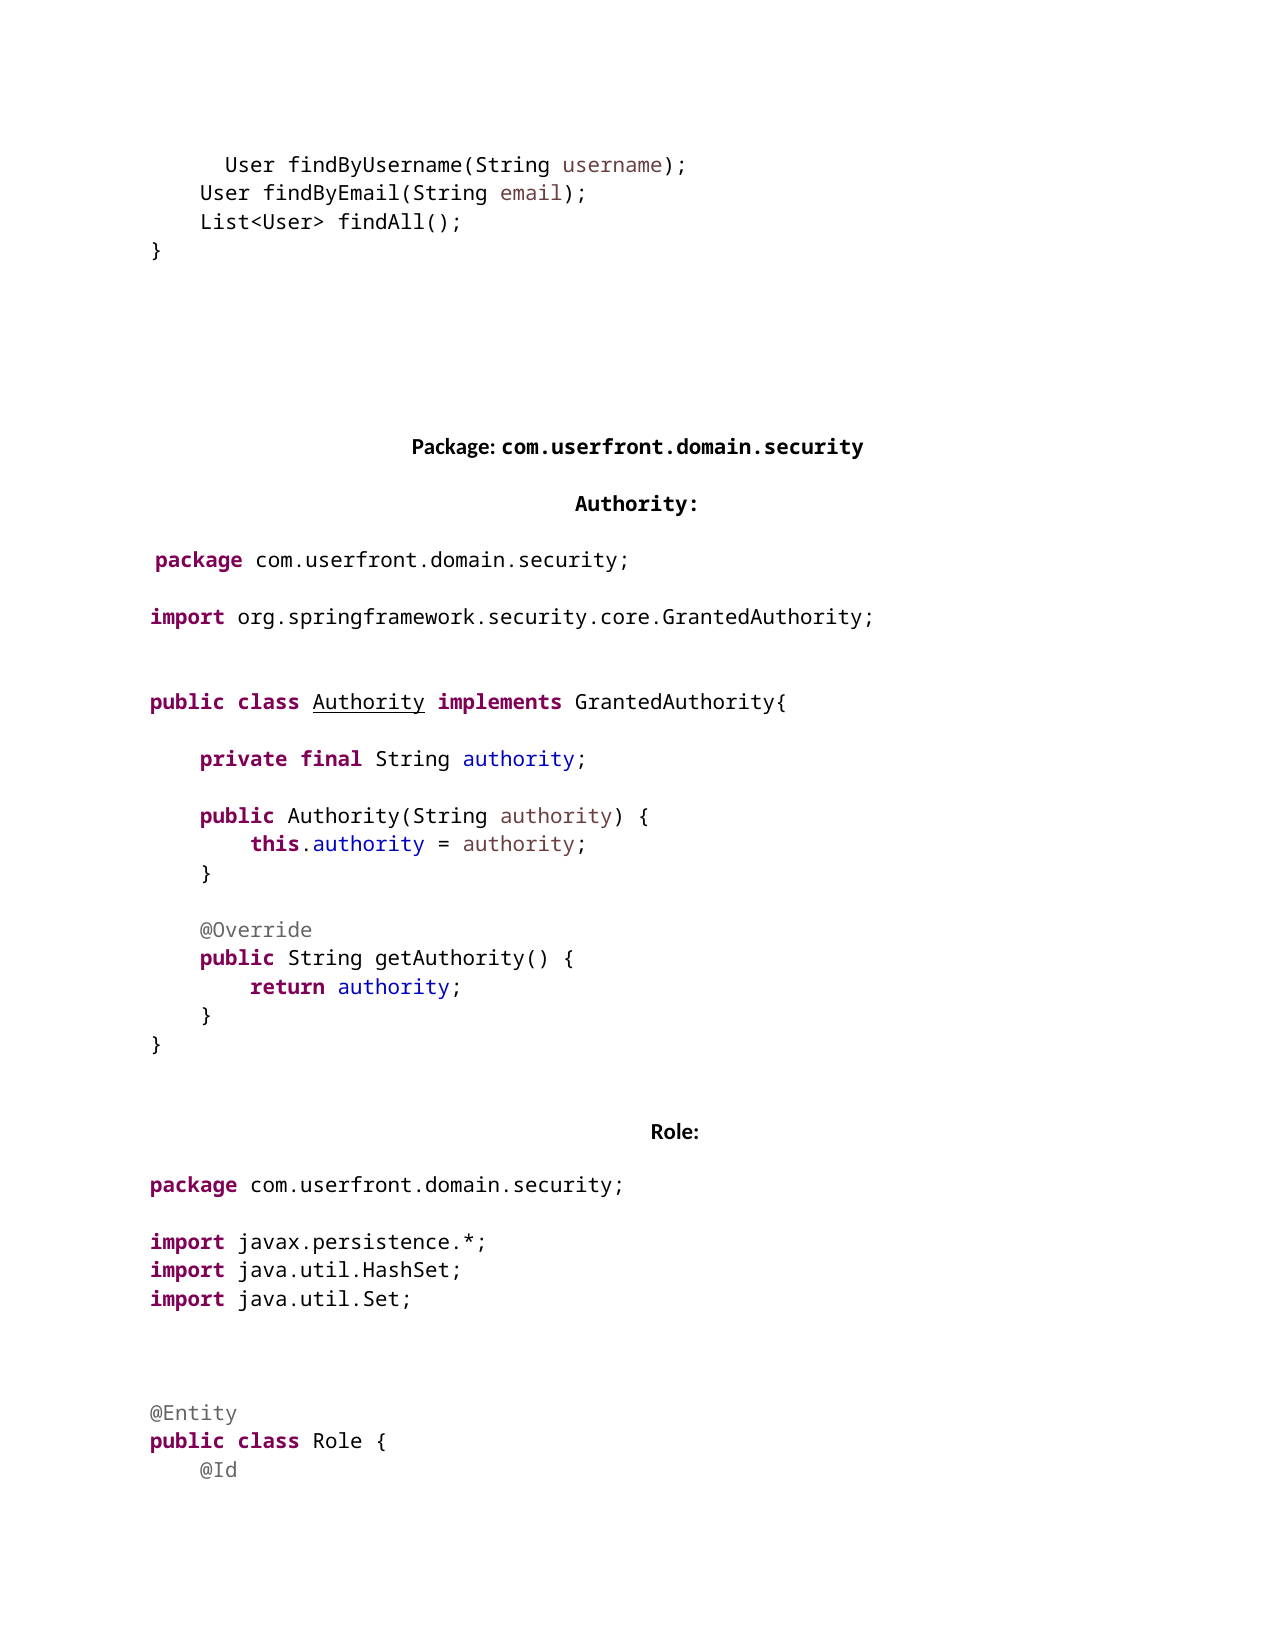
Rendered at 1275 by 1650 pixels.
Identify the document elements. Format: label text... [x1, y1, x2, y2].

text import org.springframework.security.core.GrantedAuthority; [150, 602, 1125, 631]
text public class Role { [150, 1426, 1125, 1455]
text @Id [150, 1455, 1125, 1483]
text } [150, 1000, 1125, 1029]
text return authority; [150, 972, 1125, 1000]
text User findByEmail(String email); [150, 178, 1125, 207]
text import java.util.Set; [150, 1284, 1125, 1312]
text @Override [150, 915, 1125, 943]
text public String getAuthority() { [150, 943, 1125, 972]
text } [150, 1029, 1125, 1057]
list Role: [225, 1117, 1125, 1145]
text @Entity [150, 1398, 1125, 1426]
text User findByUsername(String username); [150, 150, 1125, 178]
text } [150, 858, 1125, 886]
text this.authority = authority; [150, 829, 1125, 858]
text import java.util.HashSet; [150, 1256, 1125, 1284]
text public class Authority implements GrantedAuthority{ [150, 687, 1125, 716]
text Authority: [150, 489, 1125, 517]
text List<User> findAll(); [150, 207, 1125, 235]
text public Authority(String authority) { [150, 801, 1125, 829]
text private final String authority; [150, 744, 1125, 773]
text package com.userfront.domain.security; [150, 545, 1125, 574]
text package com.userfront.domain.security; [150, 1170, 1125, 1199]
text import javax.persistence.*; [150, 1227, 1125, 1256]
text Package: com.userfront.domain.security [150, 432, 1125, 460]
text } [150, 235, 1125, 264]
